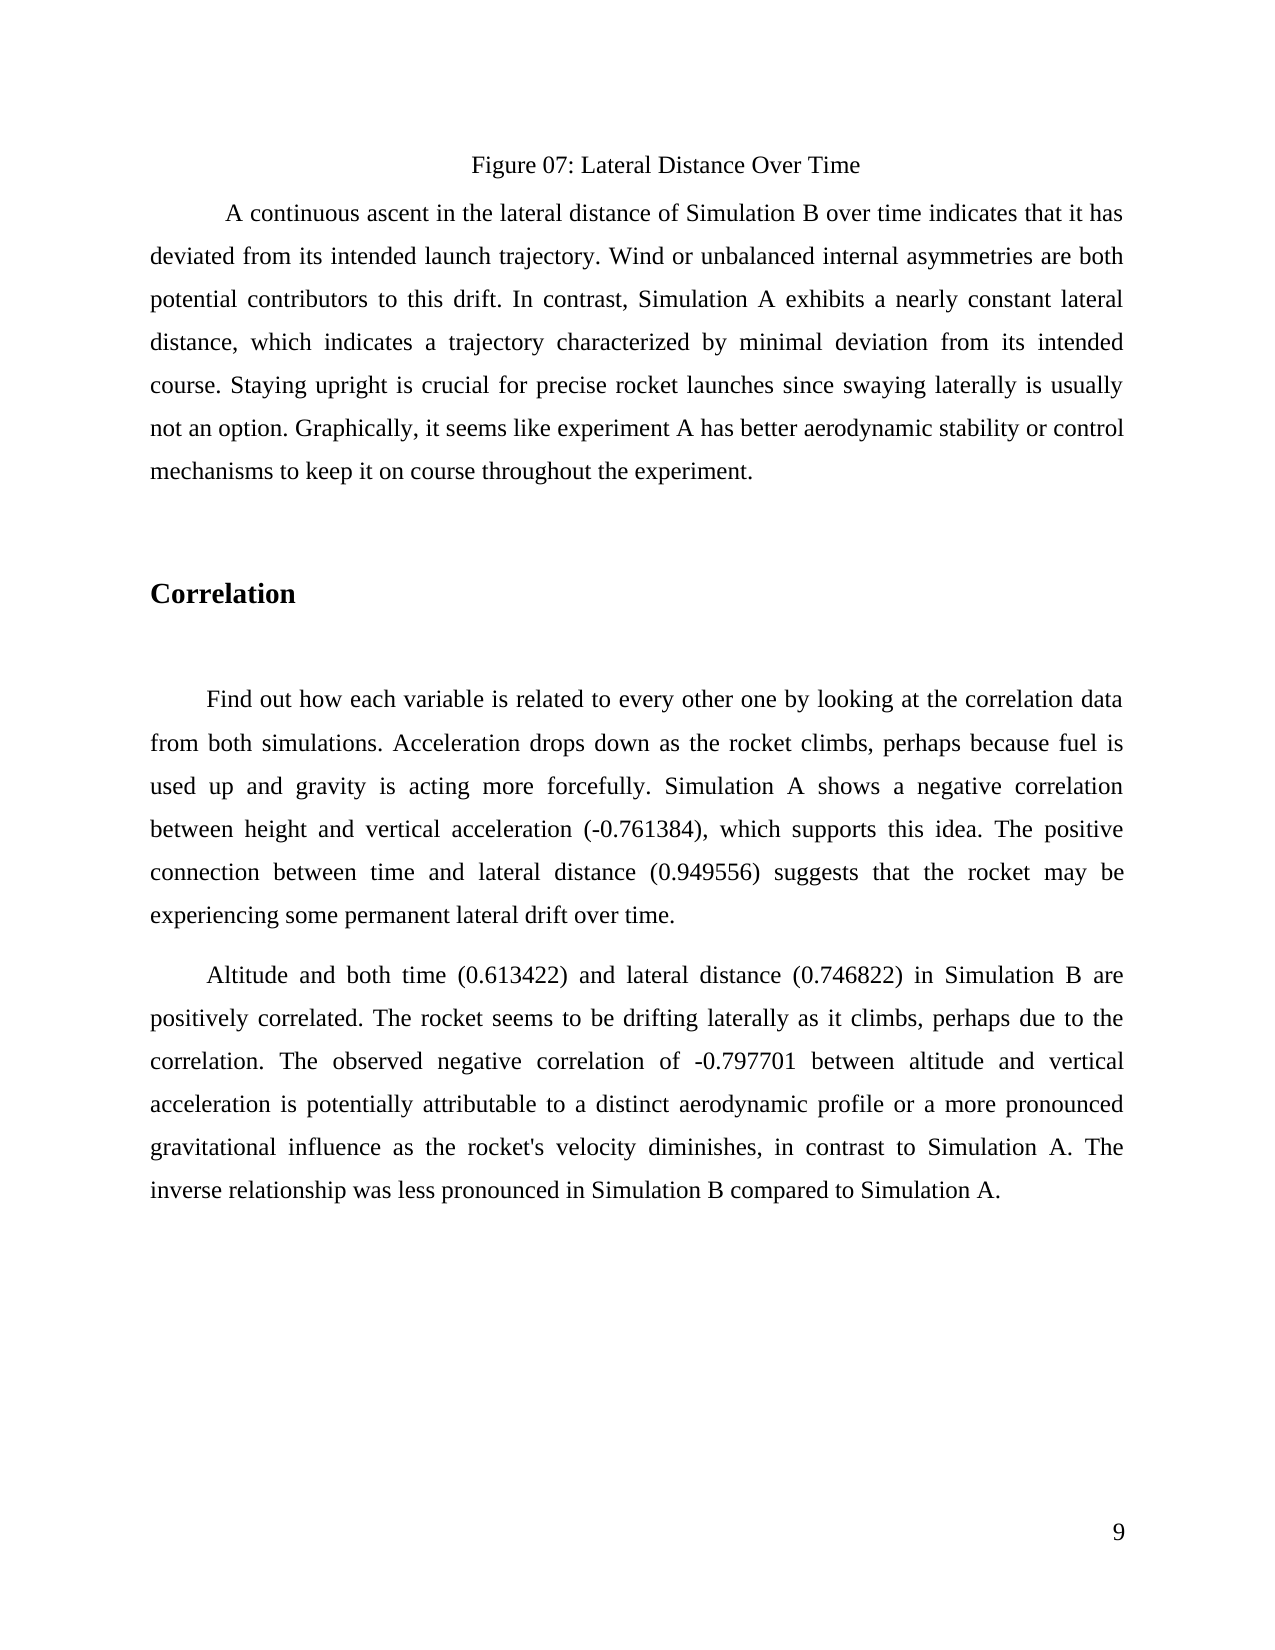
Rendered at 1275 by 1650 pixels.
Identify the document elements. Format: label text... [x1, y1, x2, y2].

text Altitude and both time (0.613422) and lateral distance (0.746822) in Simulation B are positively correlated. The rocket seems to be drifting laterally as it climbs, perhaps due to the correlation. The observed negative correlation of -0.797701 between altitude and vertical acceleration is potentially attributable to a distinct aerodynamic profile or a more pronounced gravitational influence as the rocket's velocity diminishes, in contrast to Simulation A. The inverse relationship was less pronounced in Simulation B compared to Simulation A. [150, 960, 1125, 1204]
text Find out how each variable is related to every other one by looking at the correlation data from both simulations. Acceleration drops down as the rocket climbs, perhaps because fuel is used up and gravity is acting more forcefully. Simulation A shows a negative correlation between height and vertical acceleration (-0.761384), which supports this idea. The positive connection between time and lateral distance (0.949556) suggests that the rocket may be experiencing some permanent lateral drift over time. [150, 684, 1125, 929]
subtitle Correlation [150, 576, 1125, 609]
text A continuous ascent in the lateral distance of Simulation B over time indicates that it has deviated from its intended launch trajectory. Wind or unbalanced internal asymmetries are both potential contributors to this drift. In contrast, Simulation A exhibits a nearly constant lateral distance, which indicates a trajectory characterized by minimal deviation from its intended course. Staying upright is crucial for precise rocket launches since swaying laterally is usually not an option. Graphically, it seems like experiment A has better aerodynamic stability or control mechanisms to keep it on course throughout the experiment. [150, 198, 1125, 485]
text Figure 07: Lateral Distance Over Time [150, 150, 1125, 179]
